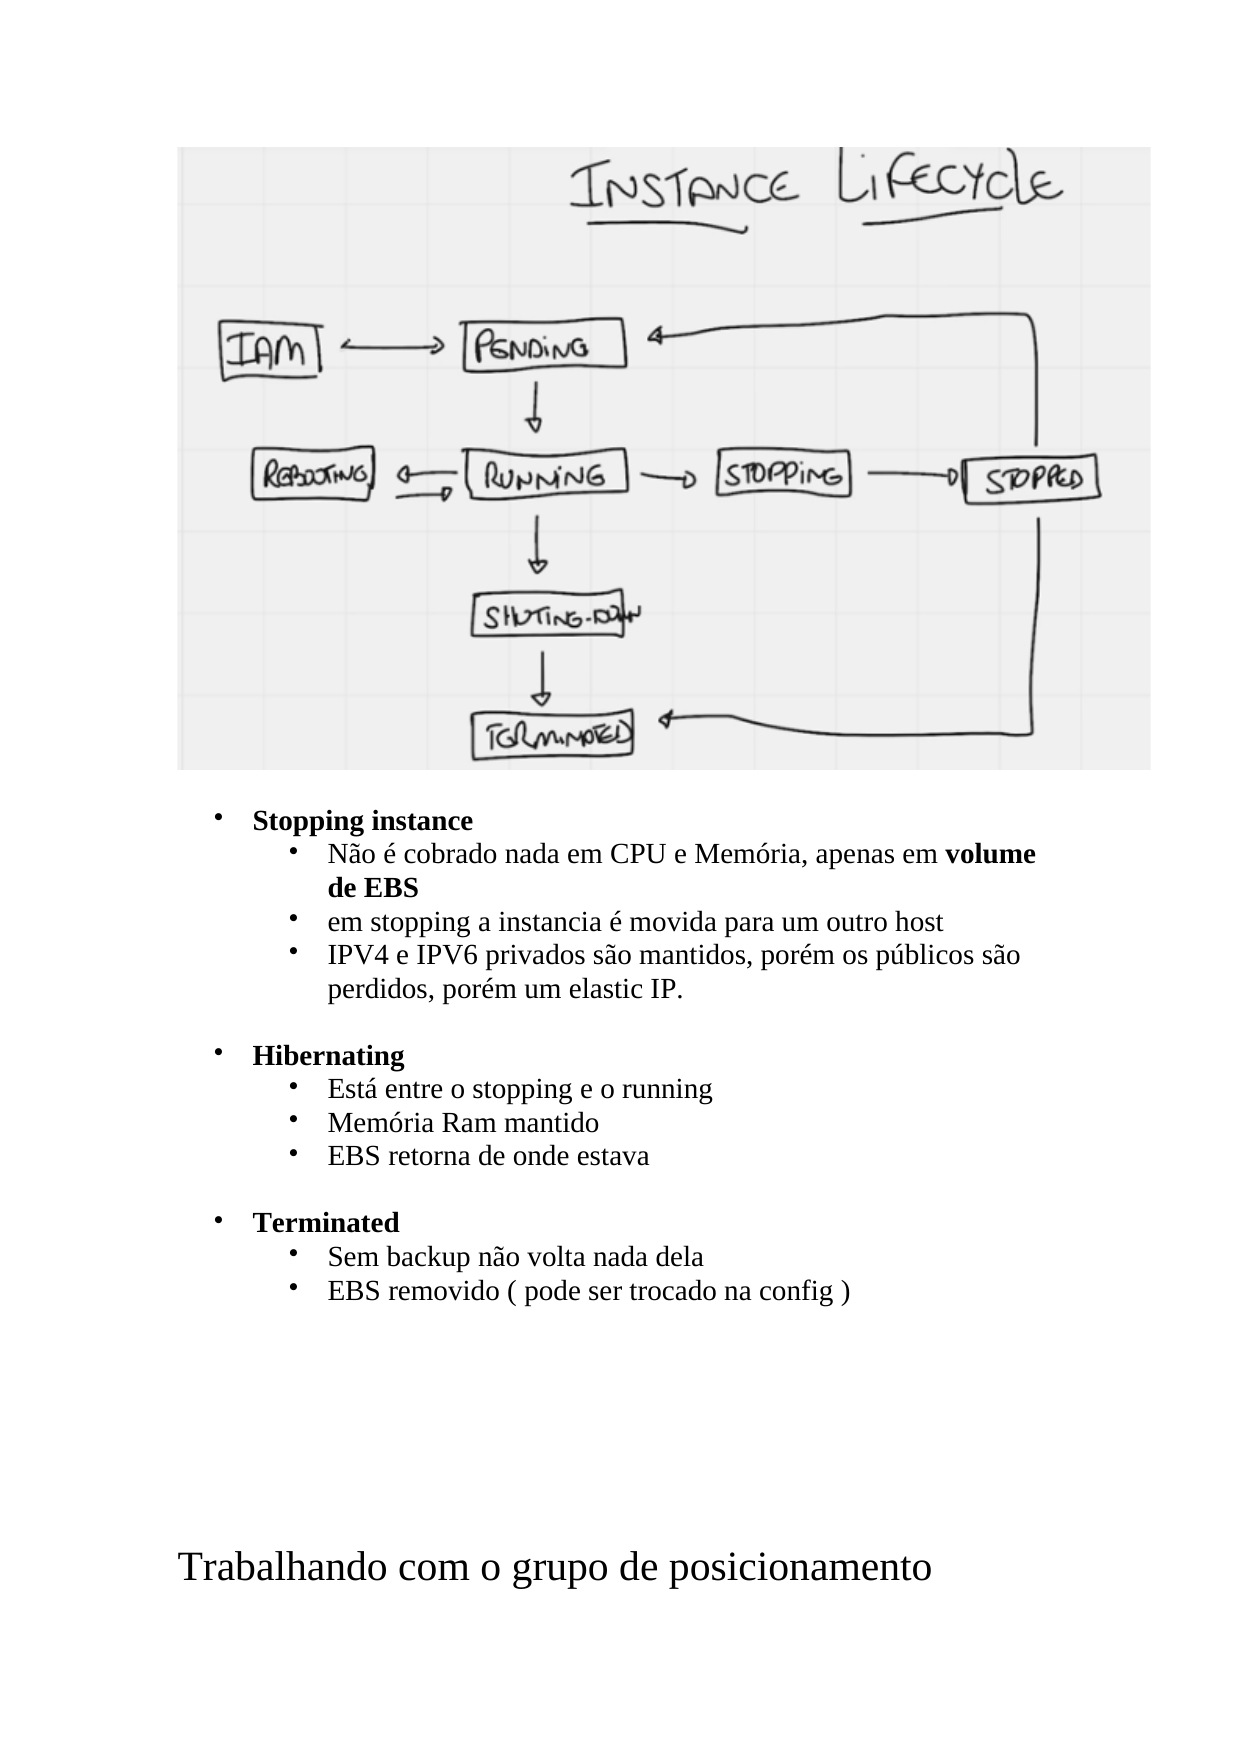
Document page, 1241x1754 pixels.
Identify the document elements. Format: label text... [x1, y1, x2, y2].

list Sem backup não volta nada dela [290, 1239, 1063, 1273]
list em stopping a instancia é movida para um outro host [290, 904, 1063, 937]
list Terminated [215, 1206, 1063, 1239]
list Não é cobrado nada em CPU e Memória, apenas em volume de EBS [290, 837, 1063, 904]
list Stopping instance [215, 803, 1063, 837]
list EBS removido ( pode ser trocado na config ) [290, 1273, 1063, 1306]
picture [177, 147, 1151, 770]
list Está entre o stopping e o running [290, 1071, 1063, 1105]
list Memória Ram mantido [290, 1105, 1063, 1138]
text Trabalhando com o grupo de posicionamento [177, 1541, 1063, 1589]
list EBS retorna de onde estava [290, 1138, 1063, 1172]
list Hibernating [215, 1038, 1063, 1071]
list IPV4 e IPV6 privados são mantidos, porém os públicos são perdidos, porém um elastic IP. [290, 937, 1063, 1004]
